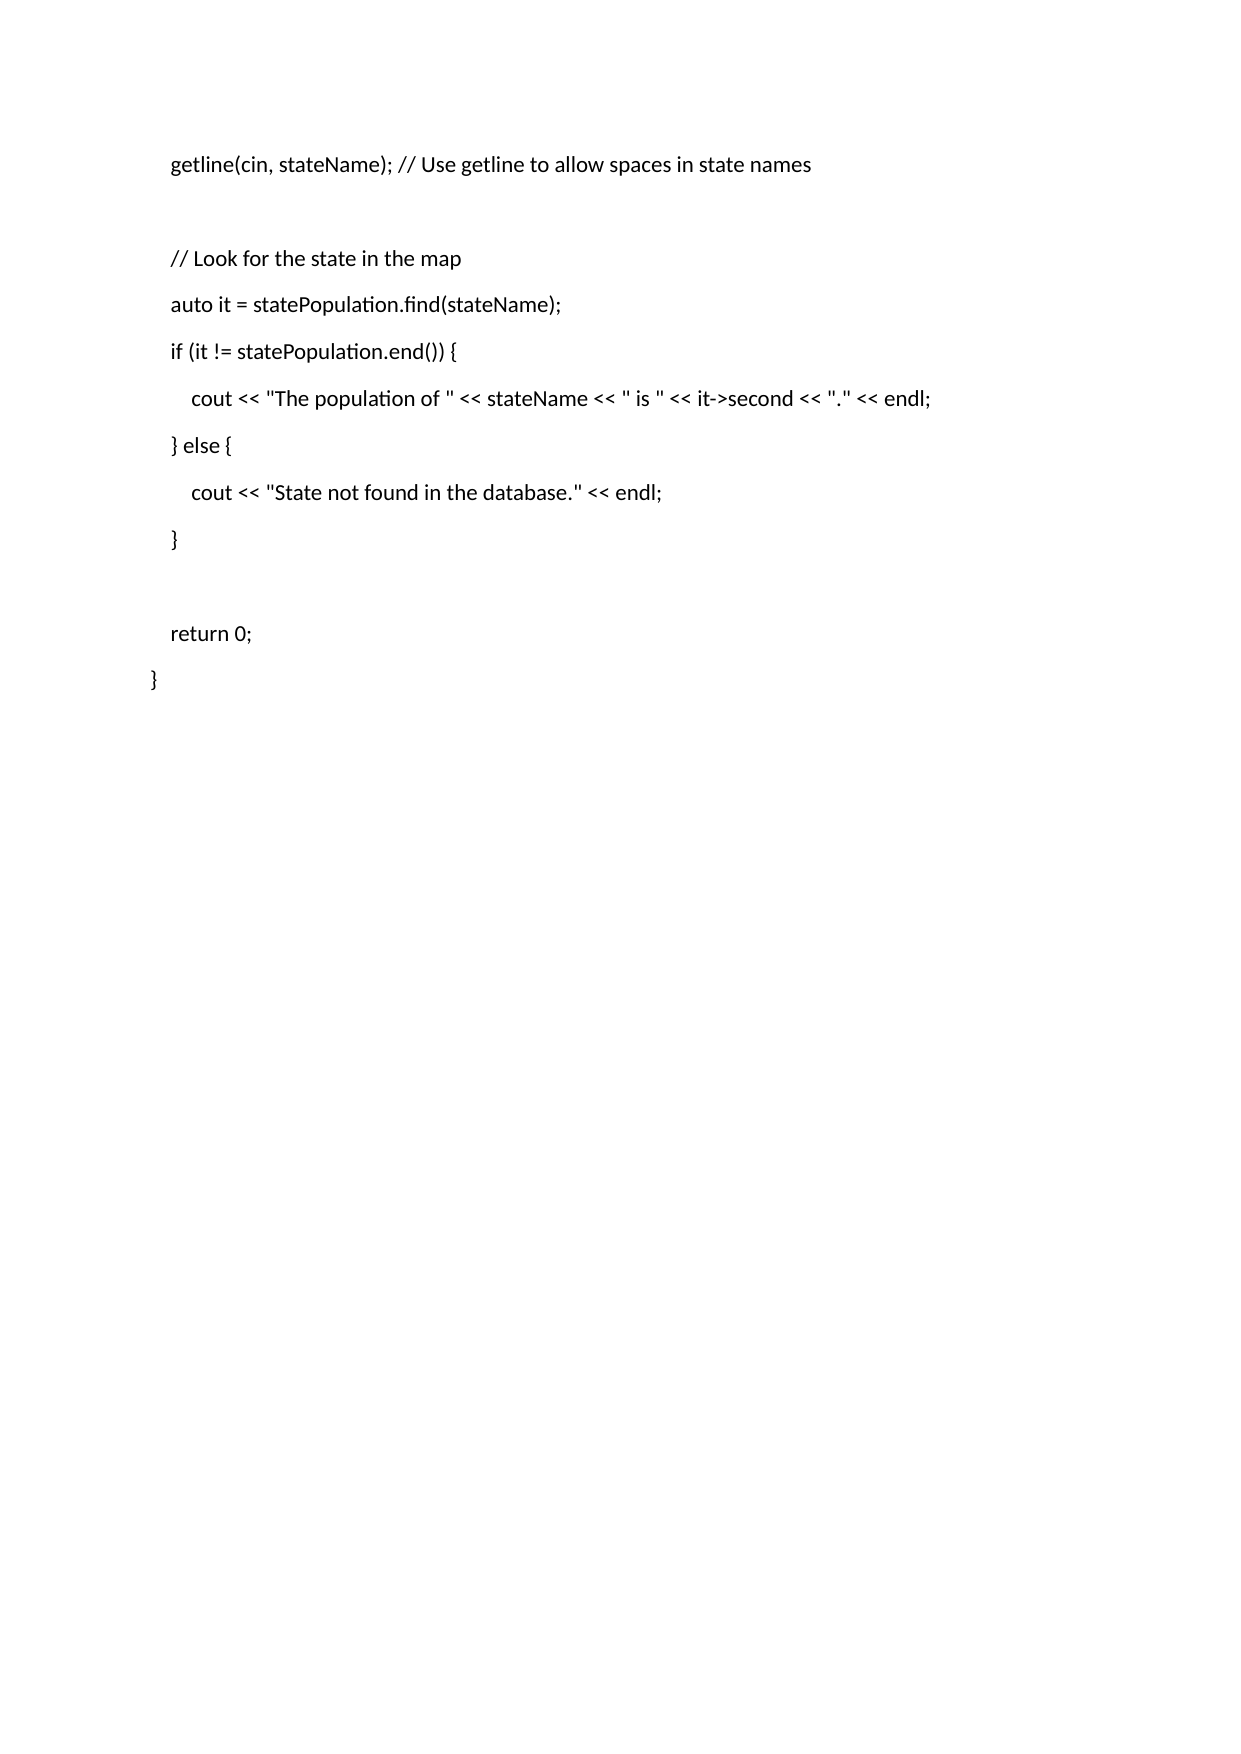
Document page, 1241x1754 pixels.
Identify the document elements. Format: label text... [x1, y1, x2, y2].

text } [150, 666, 1090, 694]
text auto it = statePopulation.find(stateName); [150, 291, 1090, 319]
text cout << "The population of " << stateName << " is " << it->second << "." << endl; [150, 384, 1090, 412]
text cout << "State not found in the database." << endl; [150, 478, 1090, 506]
text // Look for the state in the map [150, 244, 1090, 272]
text } else { [150, 431, 1090, 459]
text return 0; [150, 619, 1090, 647]
text } [150, 525, 1090, 553]
text getline(cin, stateName); // Use getline to allow spaces in state names [150, 150, 1090, 178]
text if (it != statePopulation.end()) { [150, 337, 1090, 366]
